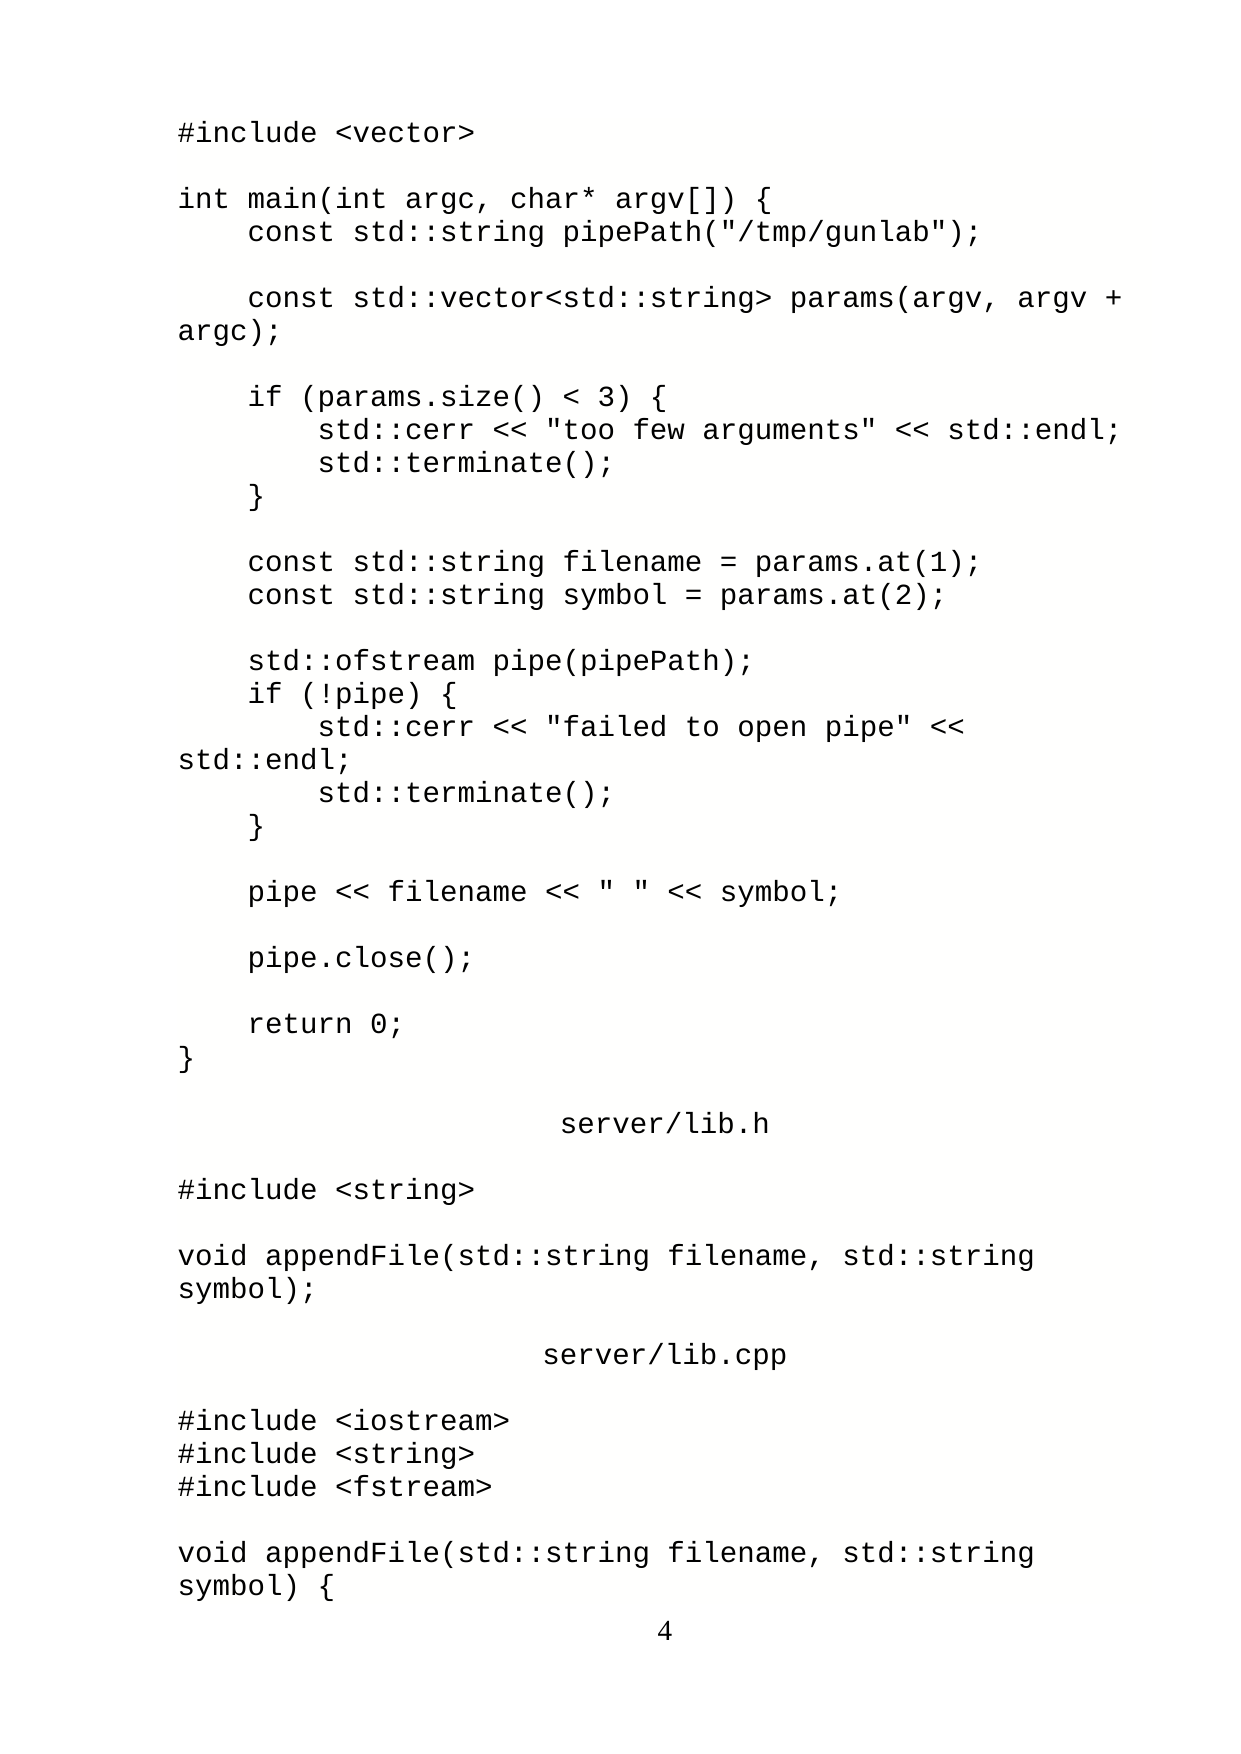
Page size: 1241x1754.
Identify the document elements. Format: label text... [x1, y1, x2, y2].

text std::ofstream pipe(pipePath); [177, 646, 1152, 679]
text server/lib.h [177, 1109, 1152, 1175]
text std::cerr << "too few arguments" << std::endl; [177, 415, 1152, 448]
text } [177, 481, 1152, 514]
text int main(int argc, char* argv[]) { [177, 184, 1152, 217]
text std::terminate(); [177, 778, 1152, 812]
text const std::string filename = params.at(1); [177, 547, 1152, 580]
text const std::string symbol = params.at(2); [177, 580, 1152, 613]
text #include <string> [177, 1439, 1152, 1472]
text #include <iostream> [177, 1406, 1152, 1439]
text if (!pipe) { [177, 679, 1152, 712]
text } [177, 812, 1152, 844]
text return 0; [177, 1010, 1152, 1043]
text } [177, 1043, 1152, 1076]
text const std::vector<std::string> params(argv, argv + argc); [177, 283, 1152, 349]
text const std::string pipePath("/tmp/gunlab"); [177, 217, 1152, 250]
text if (params.size() < 3) { [177, 382, 1152, 415]
text std::terminate(); [177, 448, 1152, 481]
text server/lib.cpp [177, 1340, 1152, 1373]
text void appendFile(std::string filename, std::string symbol); [177, 1241, 1152, 1307]
text std::cerr << "failed to open pipe" << std::endl; [177, 712, 1152, 778]
text #include <vector> [177, 118, 1152, 151]
text #include <string> [177, 1175, 1152, 1208]
text #include <fstream> [177, 1472, 1152, 1506]
text pipe.close(); [177, 944, 1152, 977]
text void appendFile(std::string filename, std::string symbol) { [177, 1538, 1152, 1604]
text pipe << filename << " " << symbol; [177, 878, 1152, 911]
